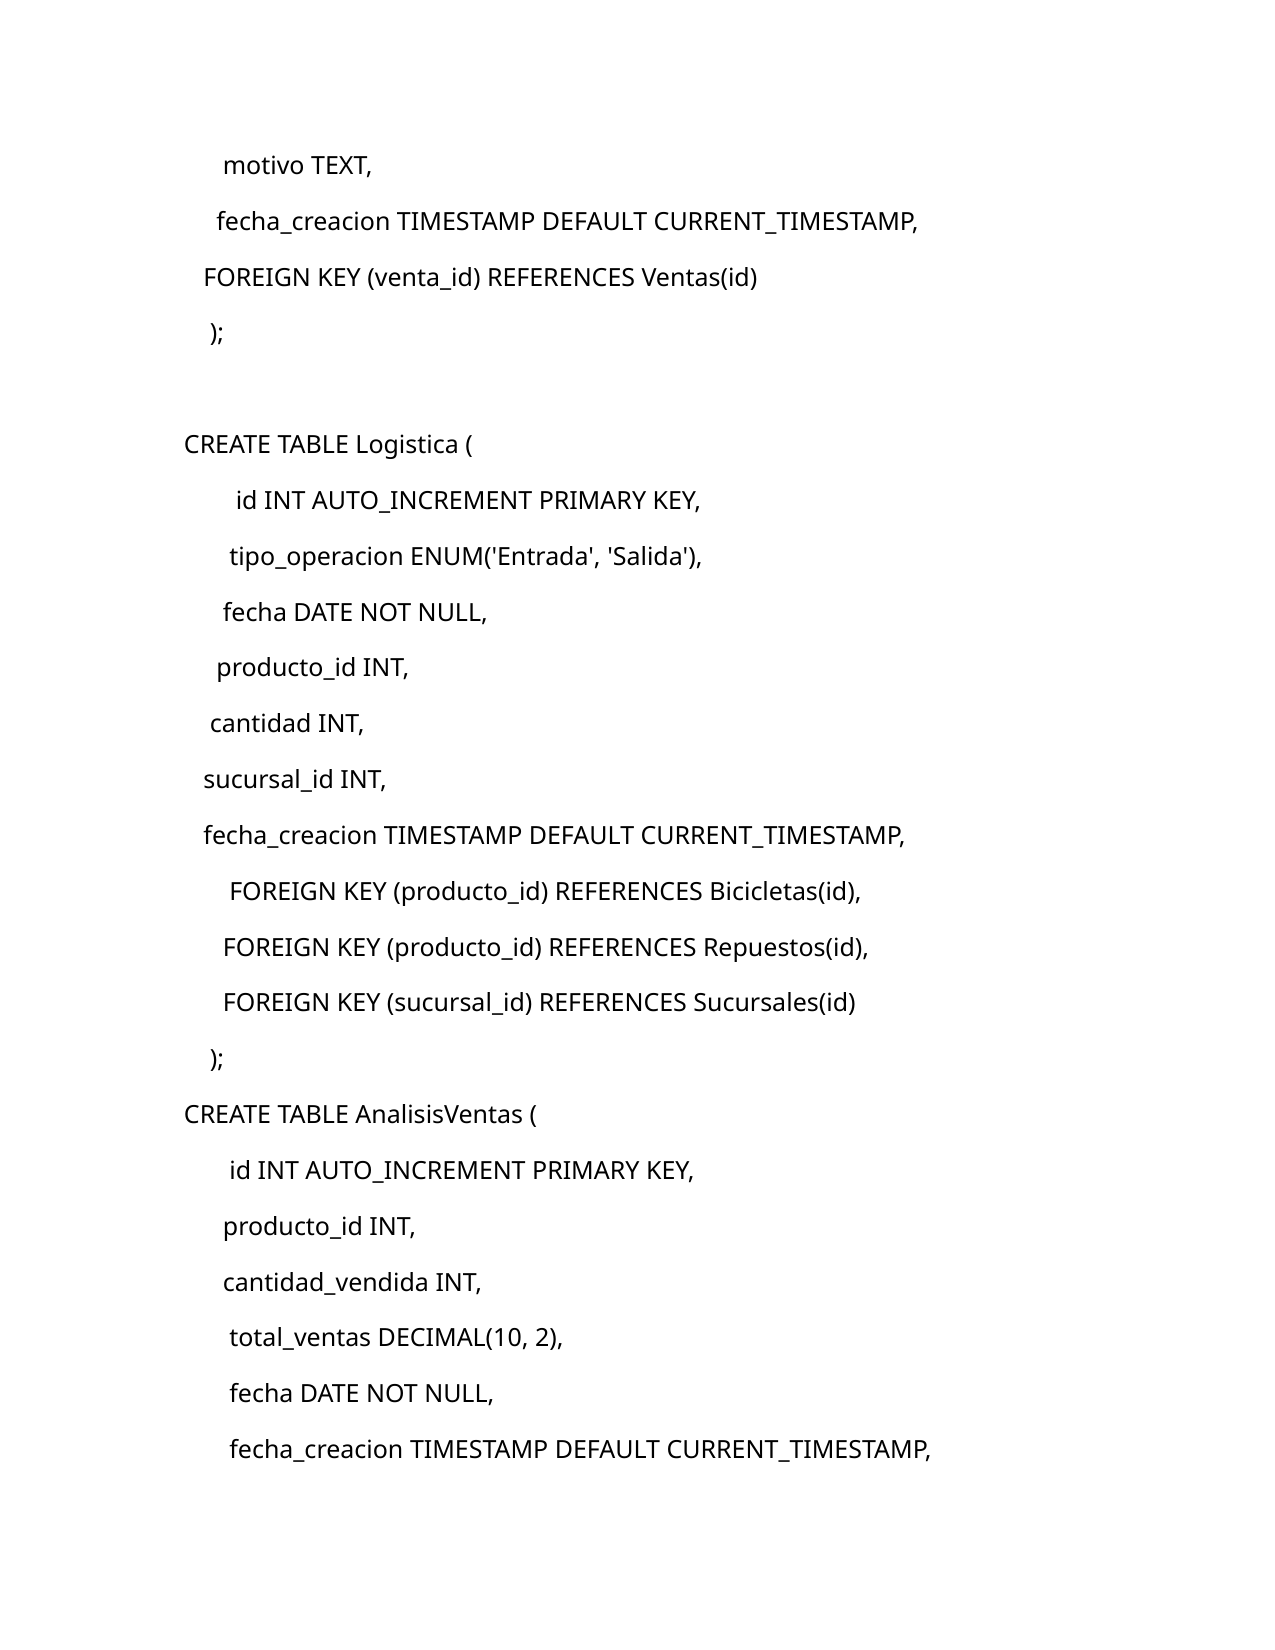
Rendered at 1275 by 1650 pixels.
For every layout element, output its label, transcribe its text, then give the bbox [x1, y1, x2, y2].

text FOREIGN KEY (venta_id) REFERENCES Ventas(id) [177, 259, 1098, 293]
text cantidad_vendida INT, [177, 1264, 1098, 1298]
text total_ventas DECIMAL(10, 2), [177, 1320, 1098, 1354]
text fecha_creacion TIMESTAMP DEFAULT CURRENT_TIMESTAMP, [177, 1432, 1098, 1466]
text ); [177, 315, 1098, 349]
text tipo_operacion ENUM('Entrada', 'Salida'), [177, 538, 1098, 572]
text cantidad INT, [177, 706, 1098, 740]
text FOREIGN KEY (producto_id) REFERENCES Bicicletas(id), [177, 873, 1098, 907]
text CREATE TABLE Logistica ( [177, 427, 1098, 461]
text sucursal_id INT, [177, 762, 1098, 796]
text id INT AUTO_INCREMENT PRIMARY KEY, [177, 1153, 1098, 1187]
text fecha_creacion TIMESTAMP DEFAULT CURRENT_TIMESTAMP, [177, 818, 1098, 852]
text FOREIGN KEY (sucursal_id) REFERENCES Sucursales(id) [177, 985, 1098, 1019]
text ); [177, 1041, 1098, 1075]
text FOREIGN KEY (producto_id) REFERENCES Repuestos(id), [177, 929, 1098, 963]
text id INT AUTO_INCREMENT PRIMARY KEY, [177, 483, 1098, 517]
text motivo TEXT, [177, 148, 1098, 182]
text fecha DATE NOT NULL, [177, 1376, 1098, 1410]
text fecha_creacion TIMESTAMP DEFAULT CURRENT_TIMESTAMP, [177, 203, 1098, 237]
text CREATE TABLE AnalisisVentas ( [177, 1097, 1098, 1131]
text producto_id INT, [177, 1208, 1098, 1242]
text fecha DATE NOT NULL, [177, 594, 1098, 628]
text producto_id INT, [177, 650, 1098, 684]
